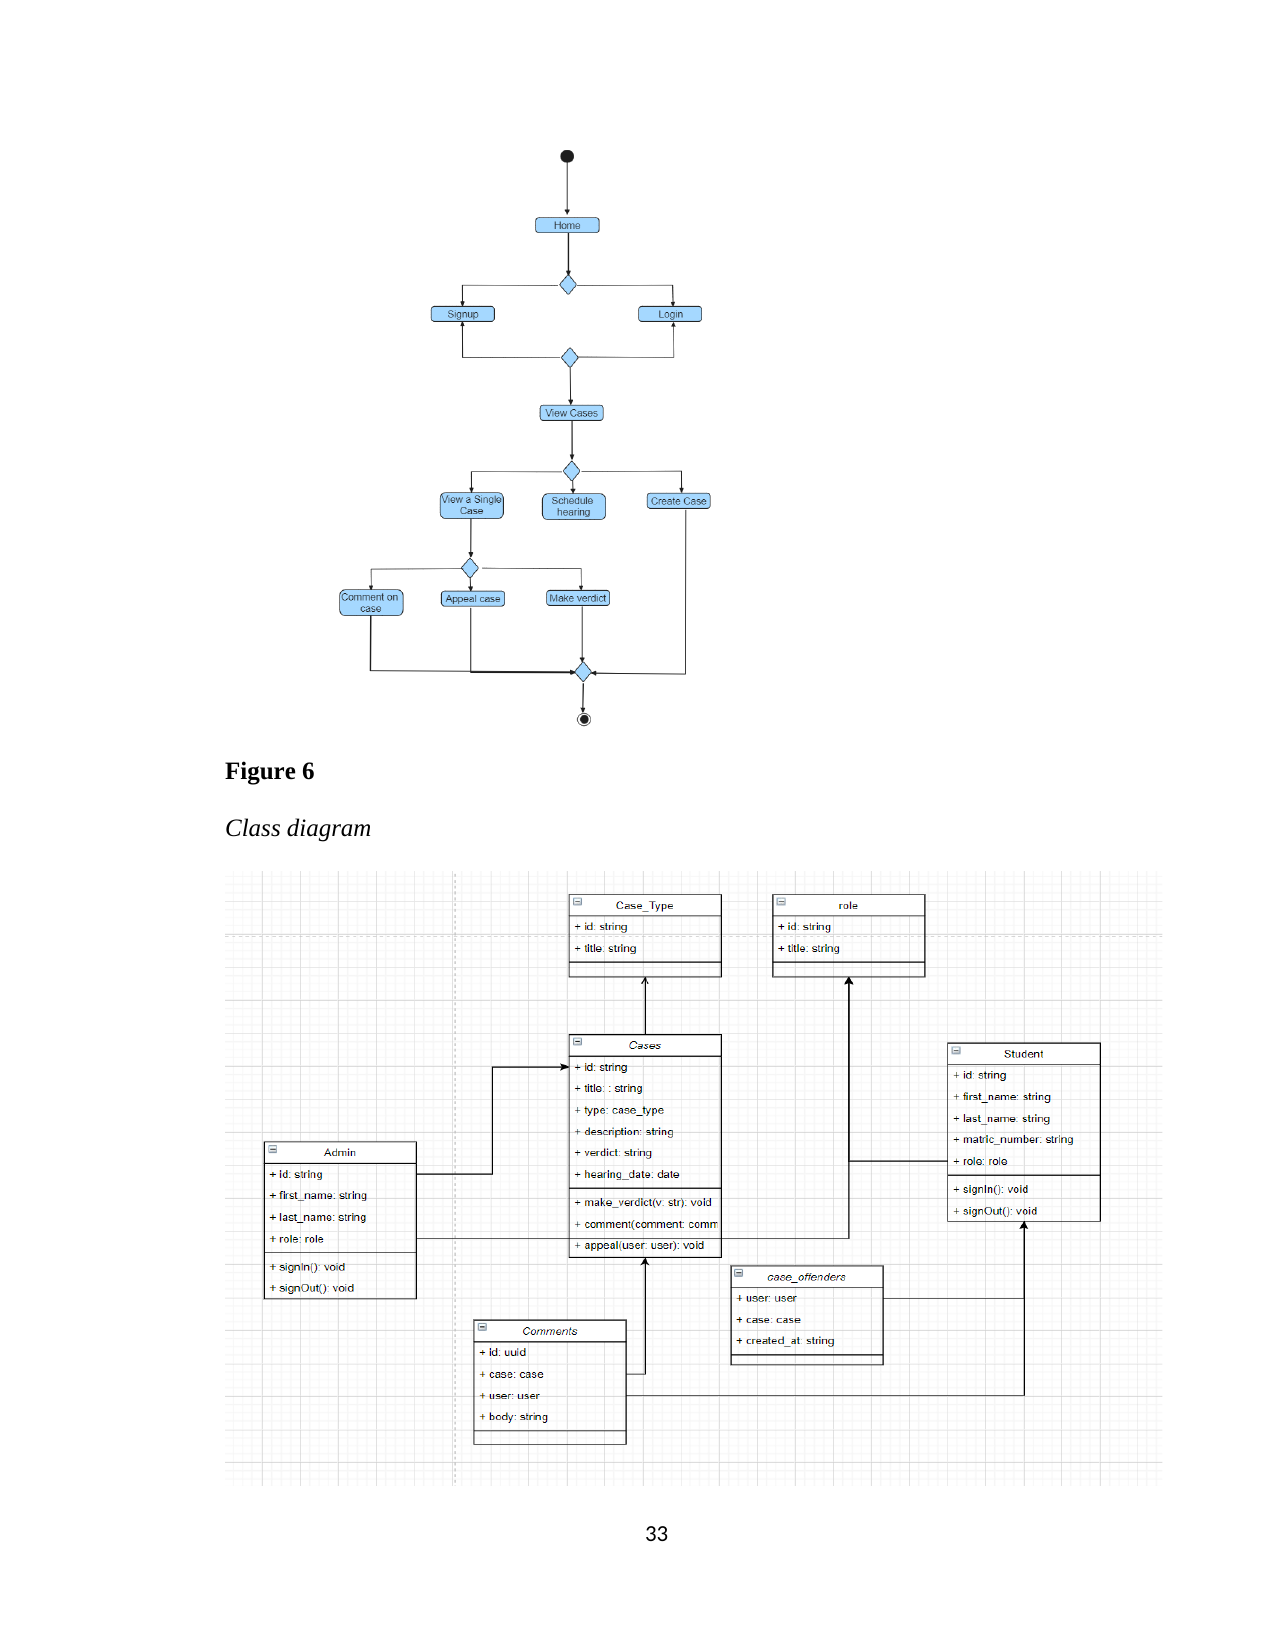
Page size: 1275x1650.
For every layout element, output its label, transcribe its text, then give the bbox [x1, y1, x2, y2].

picture [225, 150, 975, 728]
text Class diagram [225, 813, 1125, 842]
picture [225, 871, 1163, 1486]
text Figure 6 [225, 756, 1125, 785]
